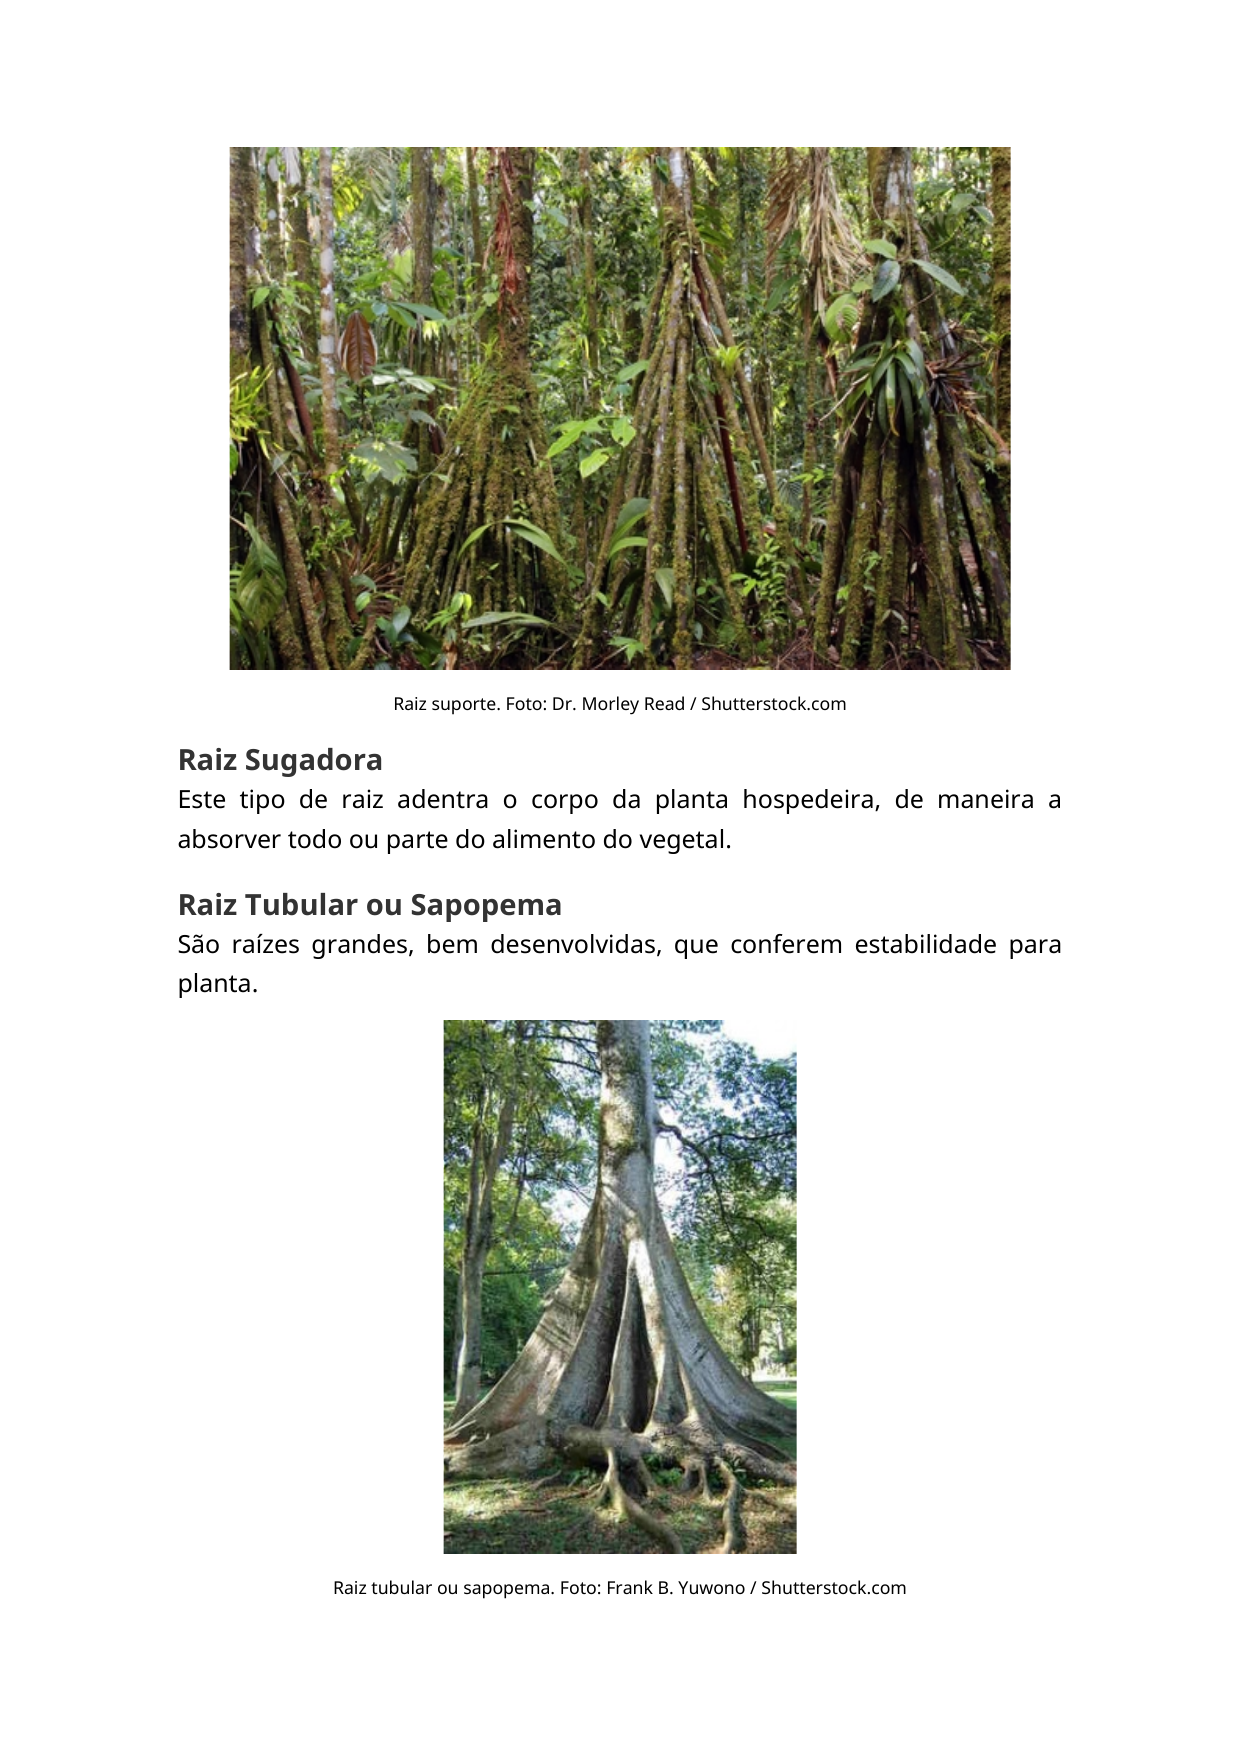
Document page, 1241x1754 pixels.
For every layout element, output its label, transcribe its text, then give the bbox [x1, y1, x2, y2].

text Este tipo de raiz adentra o corpo da planta hospedeira, de maneira a absorver todo ou parte do alimento do vegetal. [177, 782, 1063, 855]
subtitle Raiz Tubular ou Sapopema [177, 884, 1063, 923]
picture [443, 1020, 797, 1554]
text Raiz suporte. Foto: Dr. Morley Read / Shutterstock.com [193, 689, 1047, 716]
text São raízes grandes, bem desenvolvidas, que conferem estabilidade para planta. [177, 927, 1063, 1000]
picture [229, 147, 1011, 670]
subtitle Raiz Sugadora [177, 739, 1063, 779]
text Raiz tubular ou sapopema. Foto: Frank B. Yuwono / Shutterstock.com [193, 1573, 1047, 1600]
